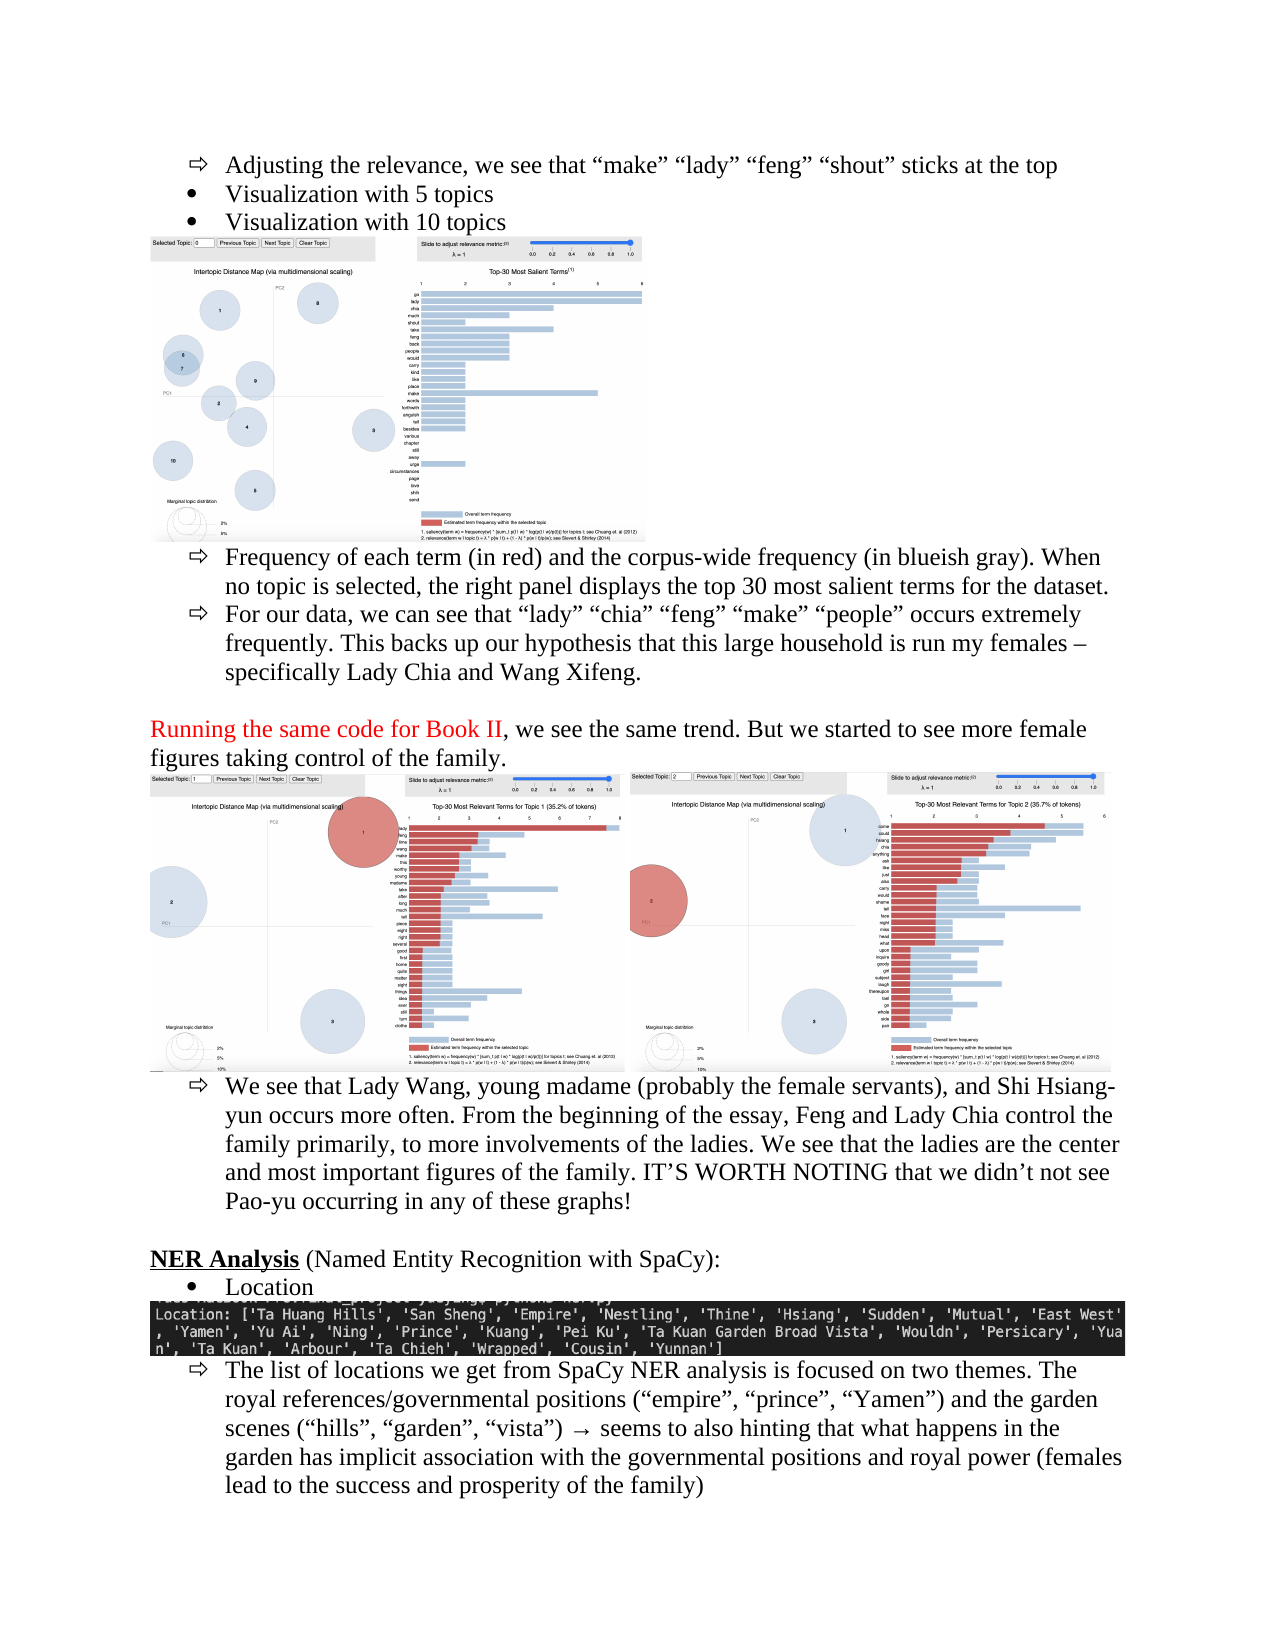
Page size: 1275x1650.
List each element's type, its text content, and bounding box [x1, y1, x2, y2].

list Frequency of each term (in red) and the corpus-wide frequency (in blueish gray). When no topic is selected, the right panel displays the top 30 most salient terms for the dataset. [187, 542, 1125, 599]
list Visualization with 5 topics [187, 179, 1125, 207]
text NER Analysis (Named Entity Recognition with SpaCy): [150, 1244, 1125, 1272]
text Running the same code for Book II, we see the same trend. But we started to see more female figures taking control of the family. [150, 714, 1125, 772]
list Location [187, 1272, 1125, 1301]
list We see that Lady Wang, young madame (probably the female servants), and Shi Hsiang-yun occurs more often. From the beginning of the essay, Feng and Lady Chia control the family primarily, to more involvements of the ladies. We see that the ladies are the center and most important figures of the family. IT’S WORTH NOTING that we didn’t not see Pao-yu occurring in any of these graphs! [187, 1071, 1125, 1215]
list Adjusting the relevance, we see that “make” “lady” “feng” “shout” sticks at the top [187, 150, 1125, 179]
picture [150, 236, 646, 542]
picture [150, 774, 625, 1072]
picture [630, 772, 1112, 1072]
list For our data, we can see that “lady” “chia” “feng” “make” “people” occurs extremely frequently. This backs up our hypothesis that this large household is run my females – specifically Lady Chia and Wang Xifeng. [187, 599, 1125, 686]
list The list of locations we get from SpaCy NER analysis is focused on two themes. The royal references/governmental positions (“empire”, “prince”, “Yamen”) and the garden scenes (“hills”, “garden”, “vista”) → seems to also hinting that what happens in the garden has implicit association with the governmental positions and royal power (females lead to the success and prosperity of the family) [187, 1356, 1125, 1499]
list Visualization with 10 topics [187, 207, 1125, 236]
picture [150, 1301, 1125, 1356]
